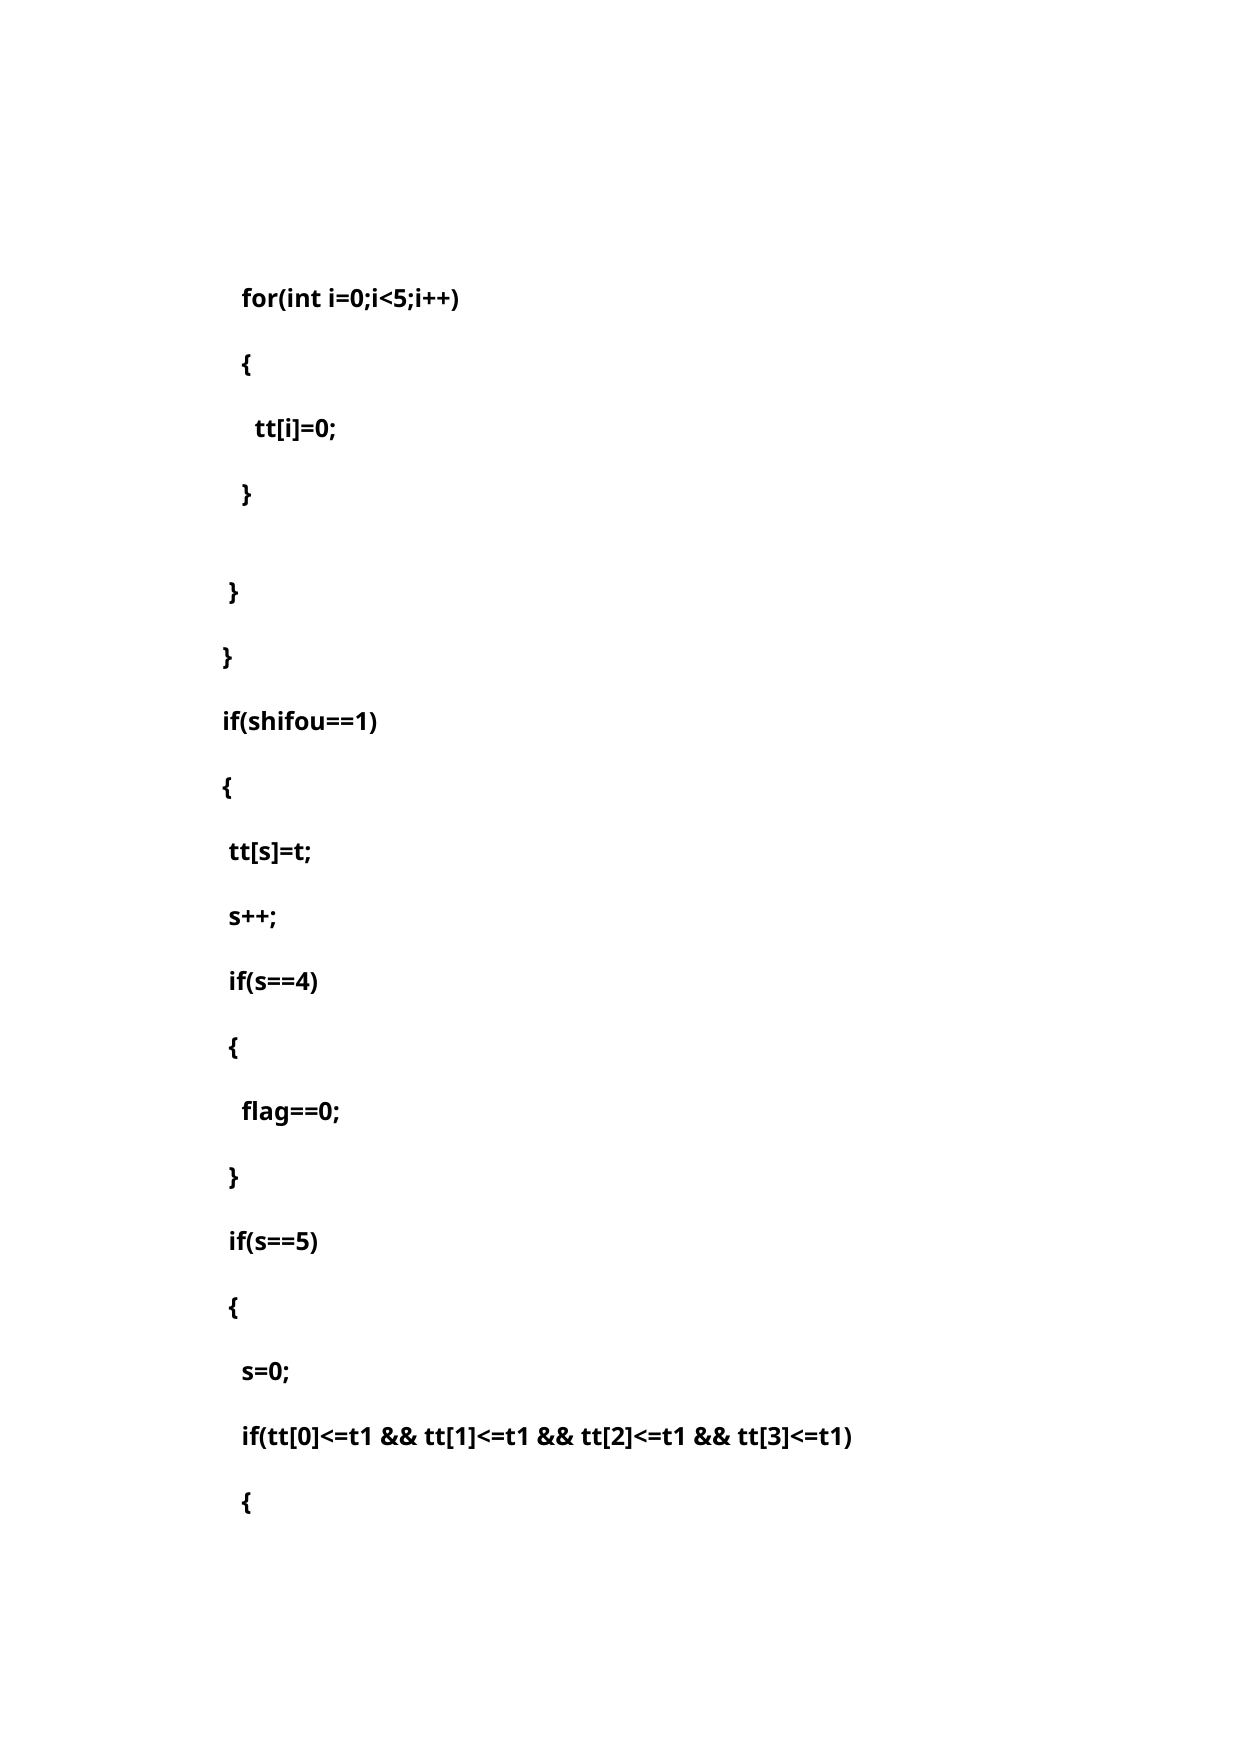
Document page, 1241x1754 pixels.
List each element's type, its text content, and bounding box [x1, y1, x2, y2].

text { [165, 753, 1075, 818]
text { [165, 1273, 1075, 1338]
text if(s==5) [165, 1208, 1075, 1273]
text for(int i=0;i<5;i++) [165, 265, 1075, 330]
text s=0; [165, 1338, 1075, 1403]
text } [165, 558, 1075, 623]
text { [165, 330, 1075, 395]
text flag==0; [165, 1078, 1075, 1143]
text if(tt[0]<=t1 && tt[1]<=t1 && tt[2]<=t1 && tt[3]<=t1) [165, 1403, 1075, 1468]
text s++; [165, 883, 1075, 948]
text tt[i]=0; [165, 395, 1075, 460]
text } [165, 460, 1075, 525]
text } [165, 1143, 1075, 1208]
text tt[s]=t; [165, 818, 1075, 883]
text if(s==4) [165, 948, 1075, 1013]
text { [165, 1013, 1075, 1078]
text if(shifou==1) [165, 688, 1075, 753]
text } [165, 623, 1075, 688]
text { [165, 1468, 1075, 1533]
